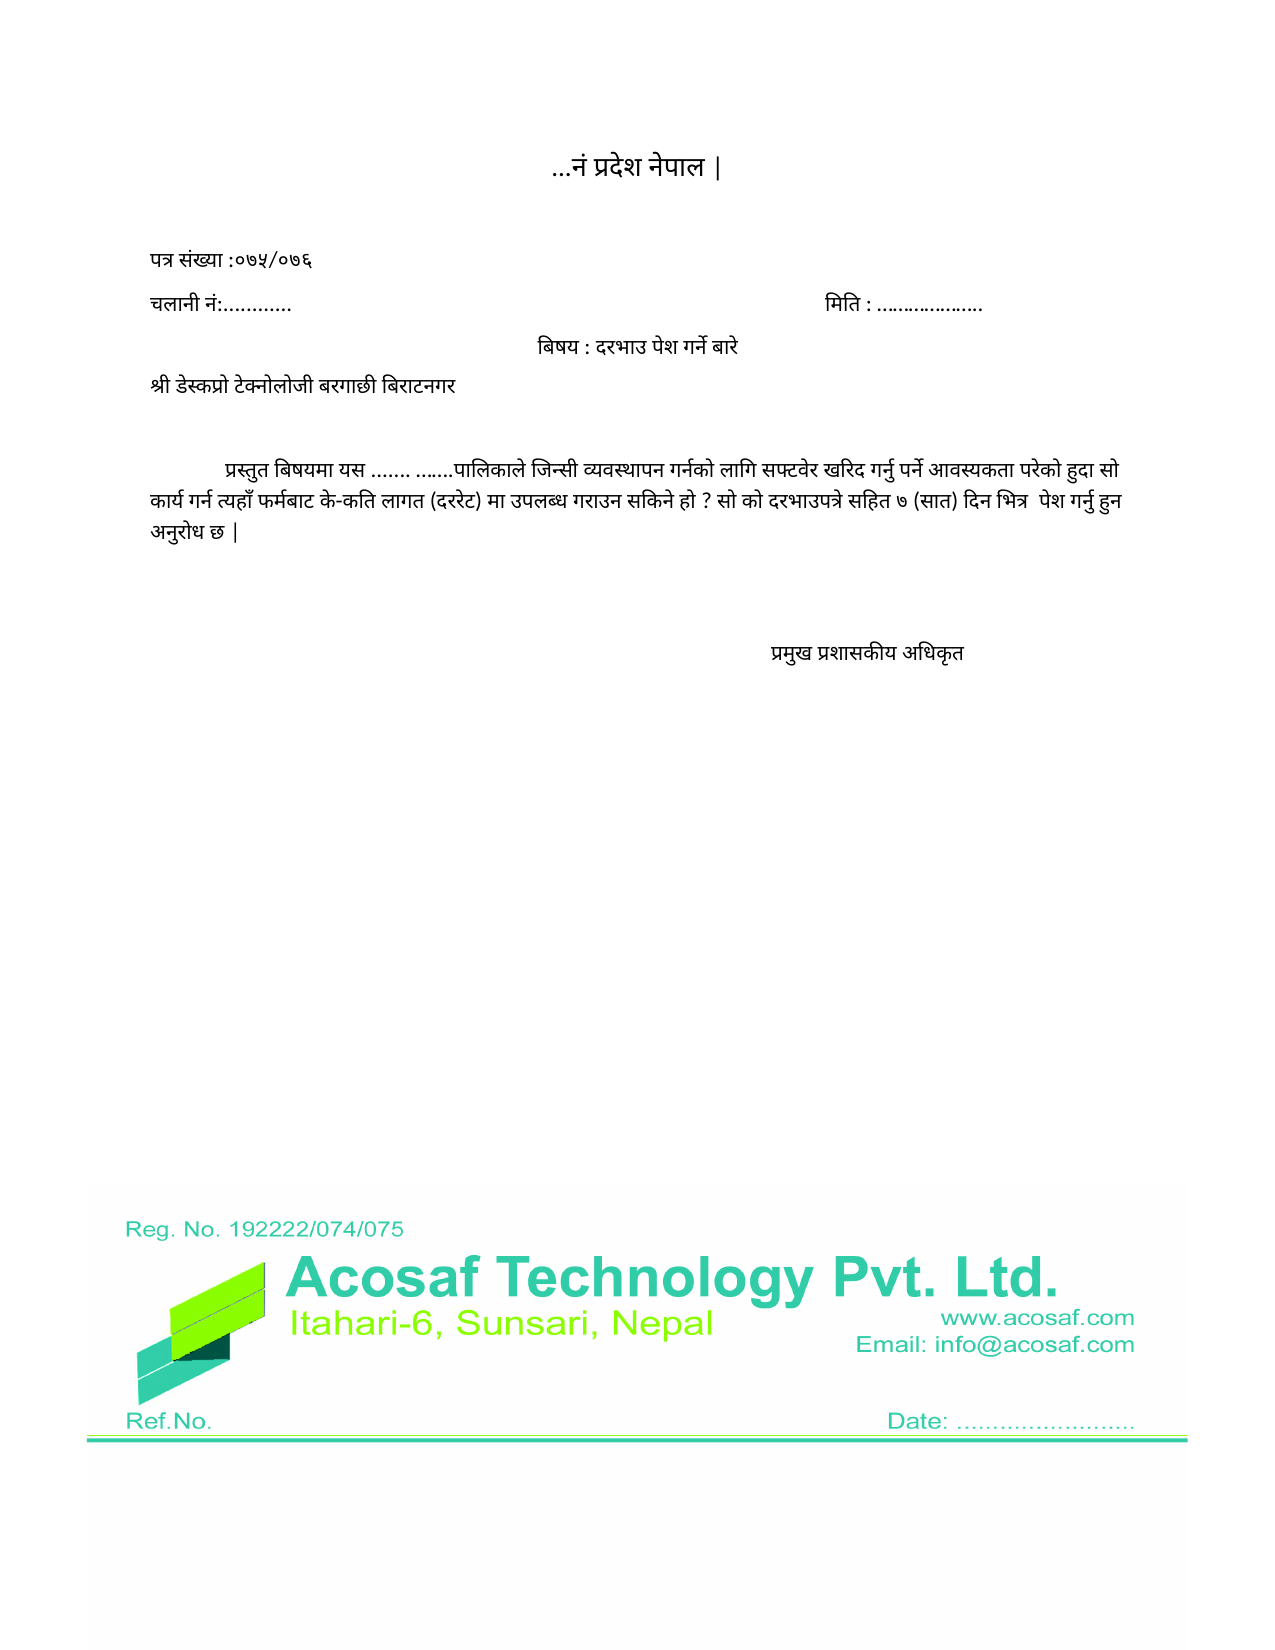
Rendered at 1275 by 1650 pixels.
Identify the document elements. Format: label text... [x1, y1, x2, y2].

picture [86, 1184, 1188, 1650]
text पत्र संख्या :०७५/०७६ [150, 245, 1125, 276]
text बिषय : दरभाउ पेश गर्ने बारे [150, 332, 1125, 363]
text चलानी नं:............ मिति : ……………….. [150, 289, 1125, 319]
text श्री डेस्कप्रो टेक्नोलोजी बरगाछी बिराटनगर [150, 375, 1125, 402]
text प्रमुख प्रशासकीय अधिकृत [150, 642, 1125, 669]
text प्रस्तुत बिषयमा यस ....... …….पालिकाले जिन्सी व्यवस्थापन गर्नको लागि सफ्टवेर खरिद गर्नु पर्ने आवस्यकता परेको हुदा सो कार्य गर्न त्यहाँ फर्मबाट के-कति लागत (दररेट) मा उपलब्ध गराउन सकिने हो ? सो को दरभाउपत्रे सहित ७ (सात) दिन भित्र पेश गर्नु हुन अनुरोध छ | [150, 456, 1125, 548]
text ...नं प्रदेश नेपाल | [150, 150, 1125, 187]
